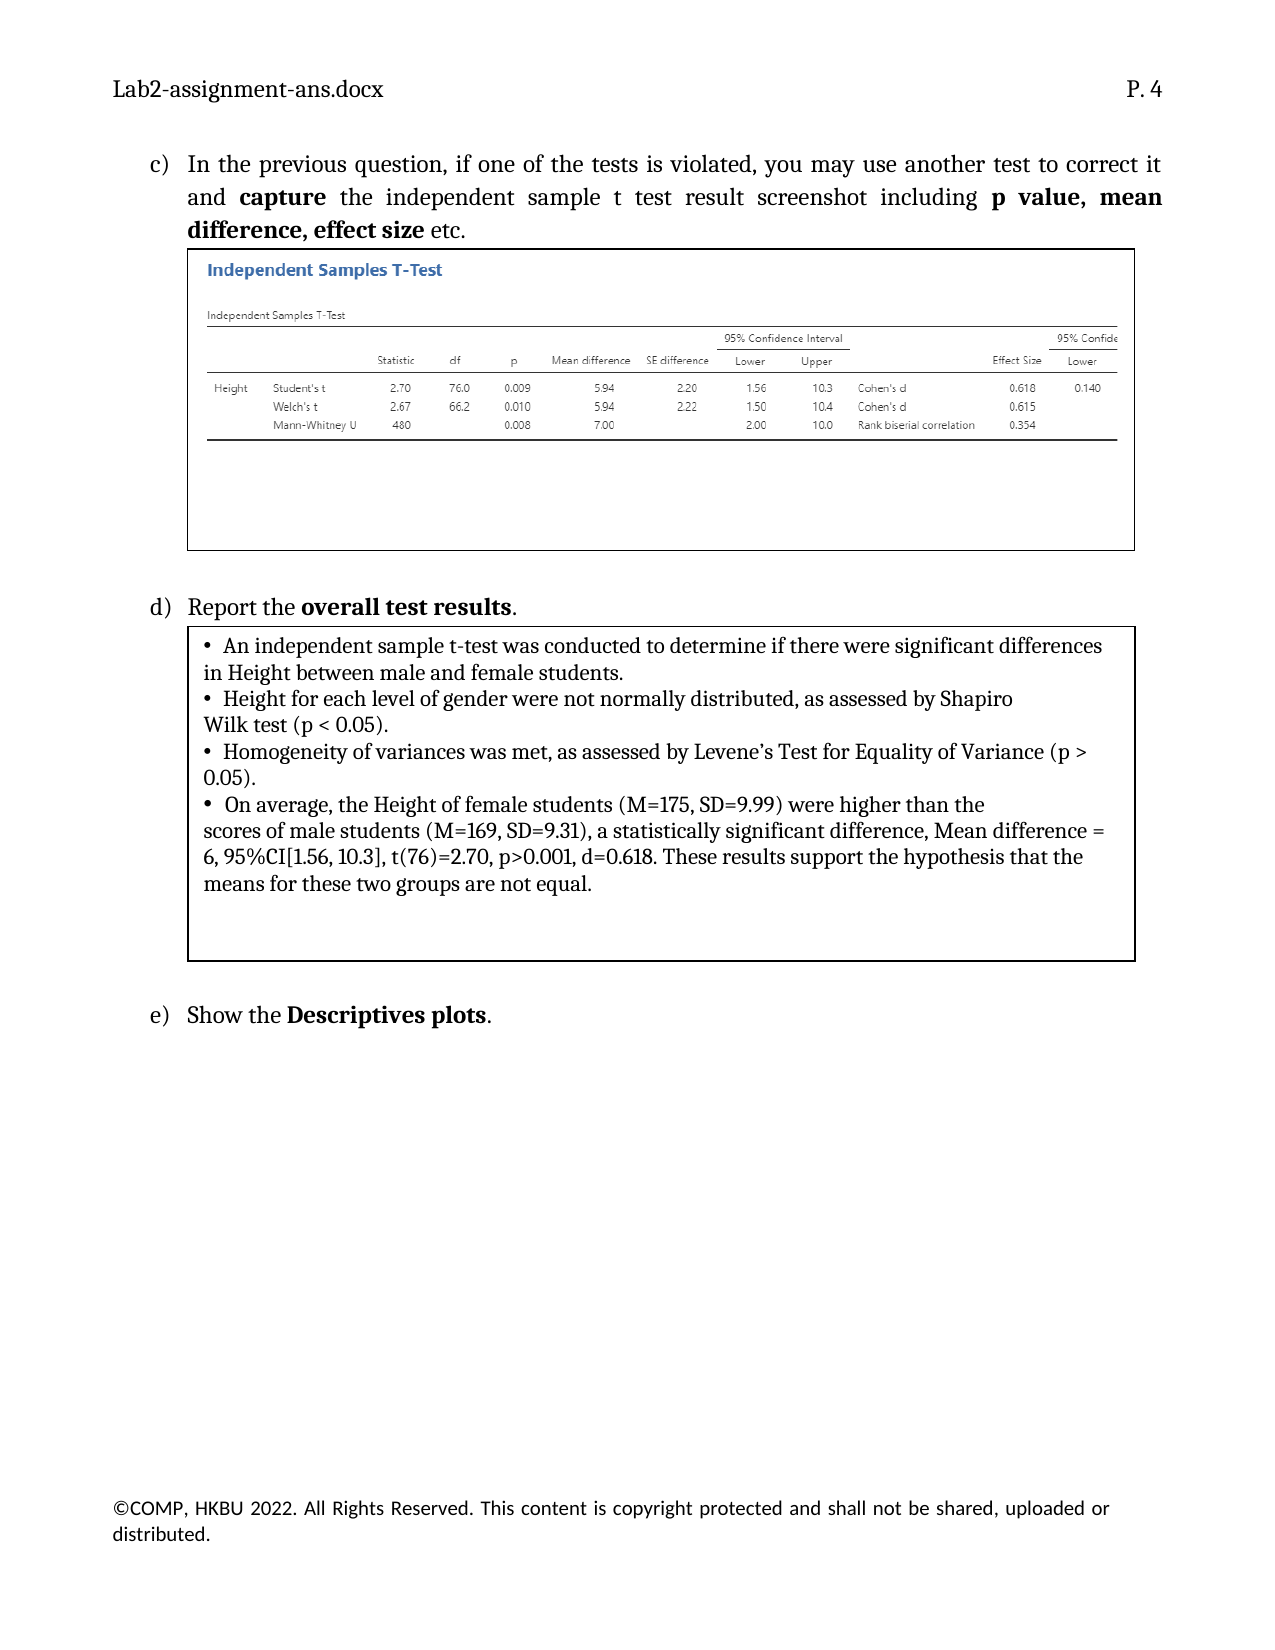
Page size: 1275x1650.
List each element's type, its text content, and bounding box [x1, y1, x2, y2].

list Report the overall test results. [150, 593, 1162, 621]
picture [202, 256, 1118, 460]
list In the previous question, if one of the tests is violated, you may use another test to correct it and capture the independent sample t test result screenshot including p value, mean difference, effect size etc. [150, 150, 1162, 245]
list Show the Descriptives plots. [150, 1001, 1162, 1029]
